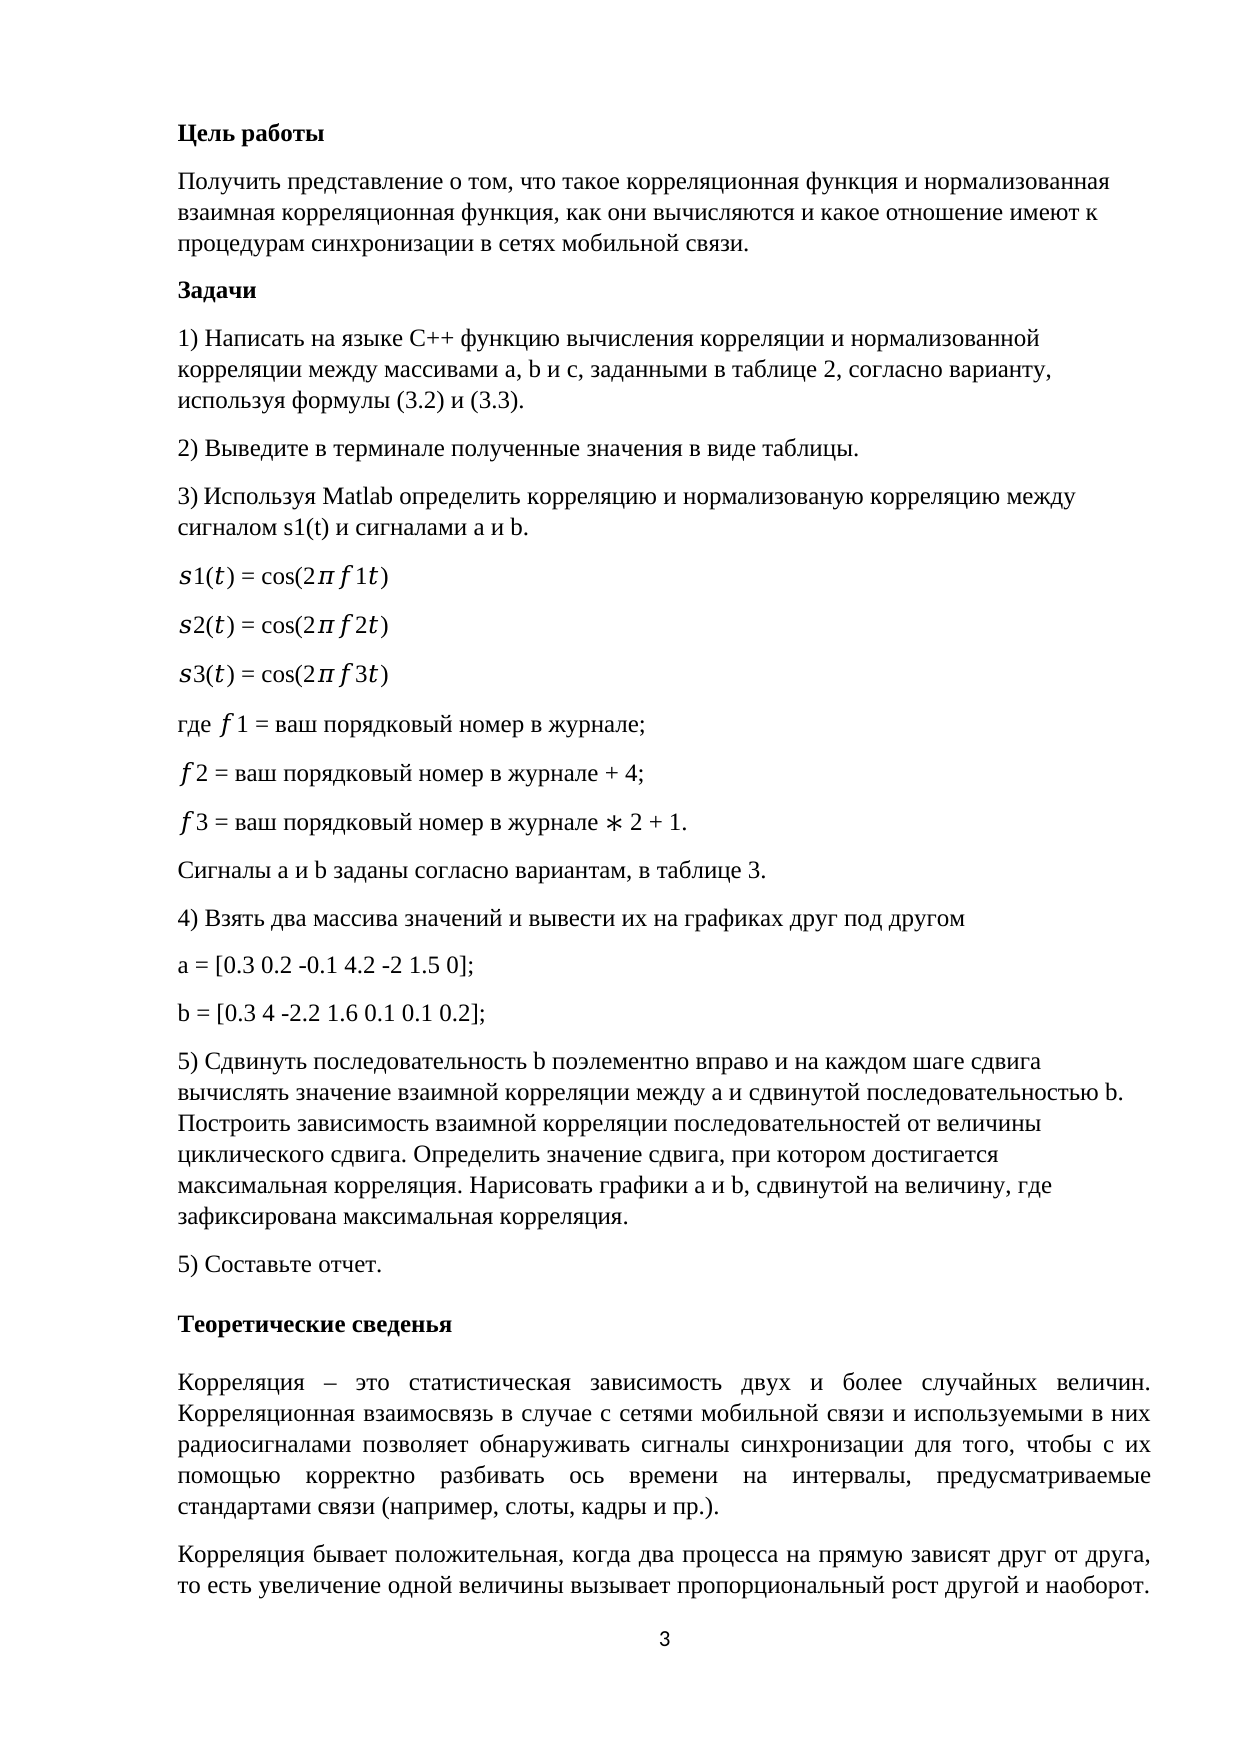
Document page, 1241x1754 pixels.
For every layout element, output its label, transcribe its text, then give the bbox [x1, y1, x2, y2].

text Корреляция – это статистическая зависимость двух и более случайных величин. Корреляционная взаимосвязь в случае с сетями мобильной связи и используемыми в них радиосигналами позволяет обнаруживать сигналы синхронизации для того, чтобы с их помощью корректно разбивать ось времени на интервалы, предусматриваемые стандартами связи (например, слоты, кадры и пр.). [177, 1367, 1152, 1520]
text Получить представление о том, что такое корреляционная функция и нормализованная взаимная корреляционная функция, как они вычисляются и какое отношение имеют к процедурам синхронизации в сетях мобильной связи. [177, 166, 1152, 257]
text a = [0.3 0.2 -0.1 4.2 -2 1.5 0]; [177, 951, 1152, 979]
text 2) Выведите в терминале полученные значения в виде таблицы. [177, 433, 1152, 462]
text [177, 1539, 1152, 1599]
text Теоретические сведенья [177, 1309, 1152, 1338]
text где 𝑓1 = ваш порядковый номер в журнале; [177, 707, 1152, 738]
text Цель работы [177, 118, 1152, 147]
text 𝑓2 = ваш порядковый номер в журнале + 4; [177, 757, 1152, 787]
text 3) Используя Matlab определить корреляцию и нормализованую корреляцию между сигналом s1(t) и сигналами a и b. [177, 481, 1152, 541]
text 4) Взять два массива значений и вывести их на графиках друг под другом [177, 903, 1152, 932]
text 𝑓3 = ваш порядковый номер в журнале ∗ 2 + 1. [177, 806, 1152, 836]
text 𝑠2(𝑡) = cos(2𝜋𝑓2𝑡) [177, 609, 1152, 639]
text Задачи [177, 276, 1152, 304]
text 𝑠1(𝑡) = cos(2𝜋𝑓1𝑡) [177, 559, 1152, 590]
text 5) Сдвинуть последовательность b поэлементно вправо и на каждом шаге сдвига вычислять значение взаимной корреляции между a и сдвинутой последовательностью b. Построить зависимость взаимной корреляции последовательностей от величины циклического сдвига. Определить значение сдвига, при котором достигается максимальная корреляция. Нарисовать графики a и b, сдвинутой на величину, где зафиксирована максимальная корреляция. [177, 1046, 1152, 1230]
text 1) Написать на языке C++ функцию вычисления корреляции и нормализованной корреляции между массивами a, b и с, заданными в таблице 2, согласно варианту, используя формулы (3.2) и (3.3). [177, 323, 1152, 414]
text 5) Составьте отчет. [177, 1249, 1152, 1278]
text b = [0.3 4 -2.2 1.6 0.1 0.1 0.2]; [177, 998, 1152, 1027]
text Сигналы a и b заданы согласно вариантам, в таблице 3. [177, 855, 1152, 884]
text 𝑠3(𝑡) = cos(2𝜋𝑓3𝑡) [177, 658, 1152, 688]
